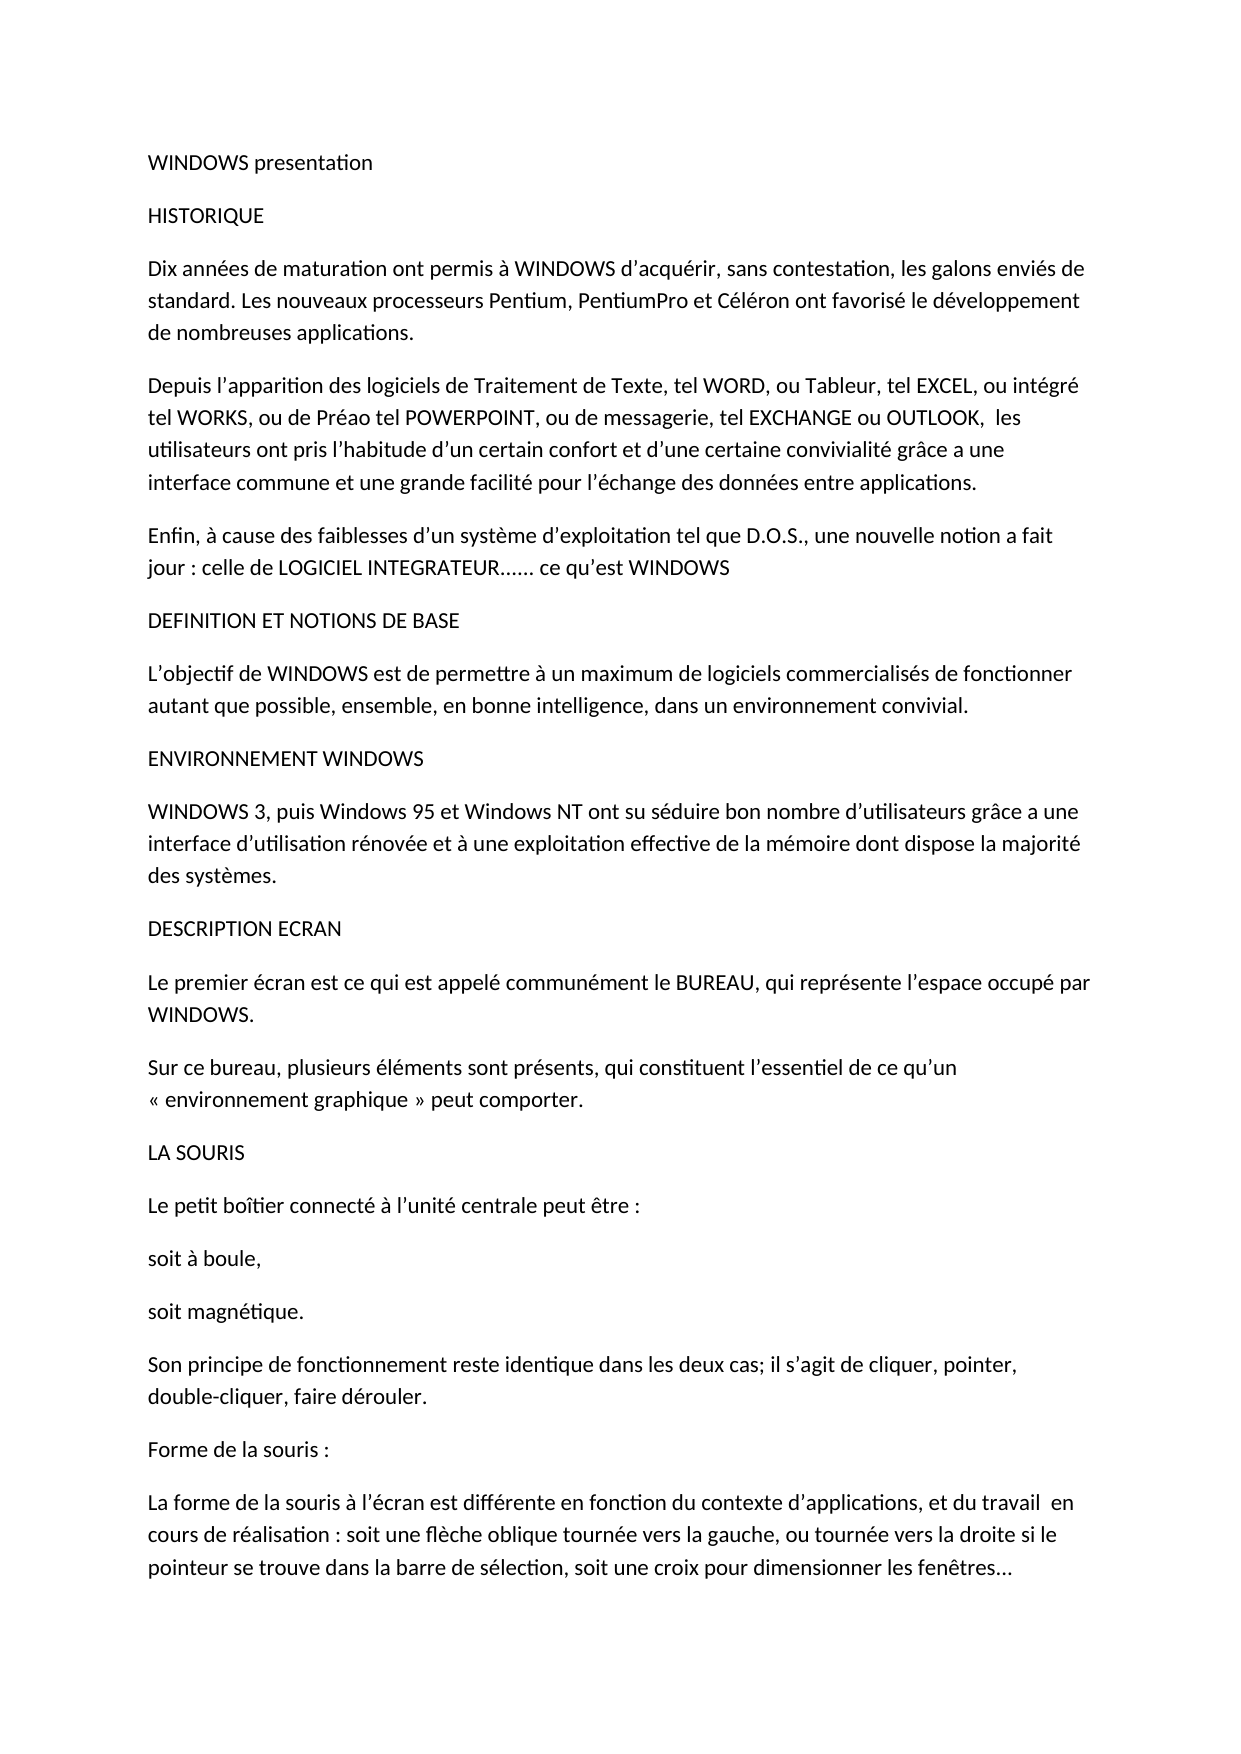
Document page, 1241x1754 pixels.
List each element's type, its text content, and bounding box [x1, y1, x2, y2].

text ENVIRONNEMENT WINDOWS [148, 744, 1092, 772]
text LA SOURIS [148, 1138, 1092, 1166]
text Sur ce bureau, plusieurs éléments sont présents, qui constituent l’essentiel de ce qu’un « environnement graphique » peut comporter. [148, 1053, 1092, 1113]
text La forme de la souris à l’écran est différente en fonction du contexte d’applications, et du travail en cours de réalisation : soit une flèche oblique tournée vers la gauche, ou tournée vers la droite si le pointeur se trouve dans la barre de sélection, soit une croix pour dimensionner les fenêtres... [148, 1488, 1092, 1581]
text Forme de la souris : [148, 1435, 1092, 1463]
text Enfin, à cause des faiblesses d’un système d’exploitation tel que D.O.S., une nouvelle notion a fait jour : celle de LOGICIEL INTEGRATEUR...... ce qu’est WINDOWS [148, 521, 1092, 581]
text Dix années de maturation ont permis à WINDOWS d’acquérir, sans contestation, les galons enviés de standard. Les nouveaux processeurs Pentium, PentiumPro et Céléron ont favorisé le développement de nombreuses applications. [148, 254, 1092, 346]
text WINDOWS presentation [148, 148, 1092, 176]
text Le premier écran est ce qui est appelé communément le BUREAU, qui représente l’espace occupé par WINDOWS. [148, 968, 1092, 1028]
text Le petit boîtier connecté à l’unité centrale peut être : [148, 1191, 1092, 1219]
text DEFINITION ET NOTIONS DE BASE [148, 606, 1092, 634]
text soit magnétique. [148, 1297, 1092, 1325]
text soit à boule, [148, 1244, 1092, 1272]
text Son principe de fonctionnement reste identique dans les deux cas; il s’agit de cliquer, pointer, double-cliquer, faire dérouler. [148, 1350, 1092, 1410]
text L’objectif de WINDOWS est de permettre à un maximum de logiciels commercialisés de fonctionner autant que possible, ensemble, en bonne intelligence, dans un environnement convivial. [148, 659, 1092, 719]
text DESCRIPTION ECRAN [148, 914, 1092, 943]
text Depuis l’apparition des logiciels de Traitement de Texte, tel WORD, ou Tableur, tel EXCEL, ou intégré tel WORKS, ou de Préao tel POWERPOINT, ou de messagerie, tel EXCHANGE ou OUTLOOK, les utilisateurs ont pris l’habitude d’un certain confort et d’une certaine convivialité grâce a une interface commune et une grande facilité pour l’échange des données entre applications. [148, 371, 1092, 496]
text HISTORIQUE [148, 201, 1092, 229]
text WINDOWS 3, puis Windows 95 et Windows NT ont su séduire bon nombre d’utilisateurs grâce a une interface d’utilisation rénovée et à une exploitation effective de la mémoire dont dispose la majorité des systèmes. [148, 797, 1092, 889]
